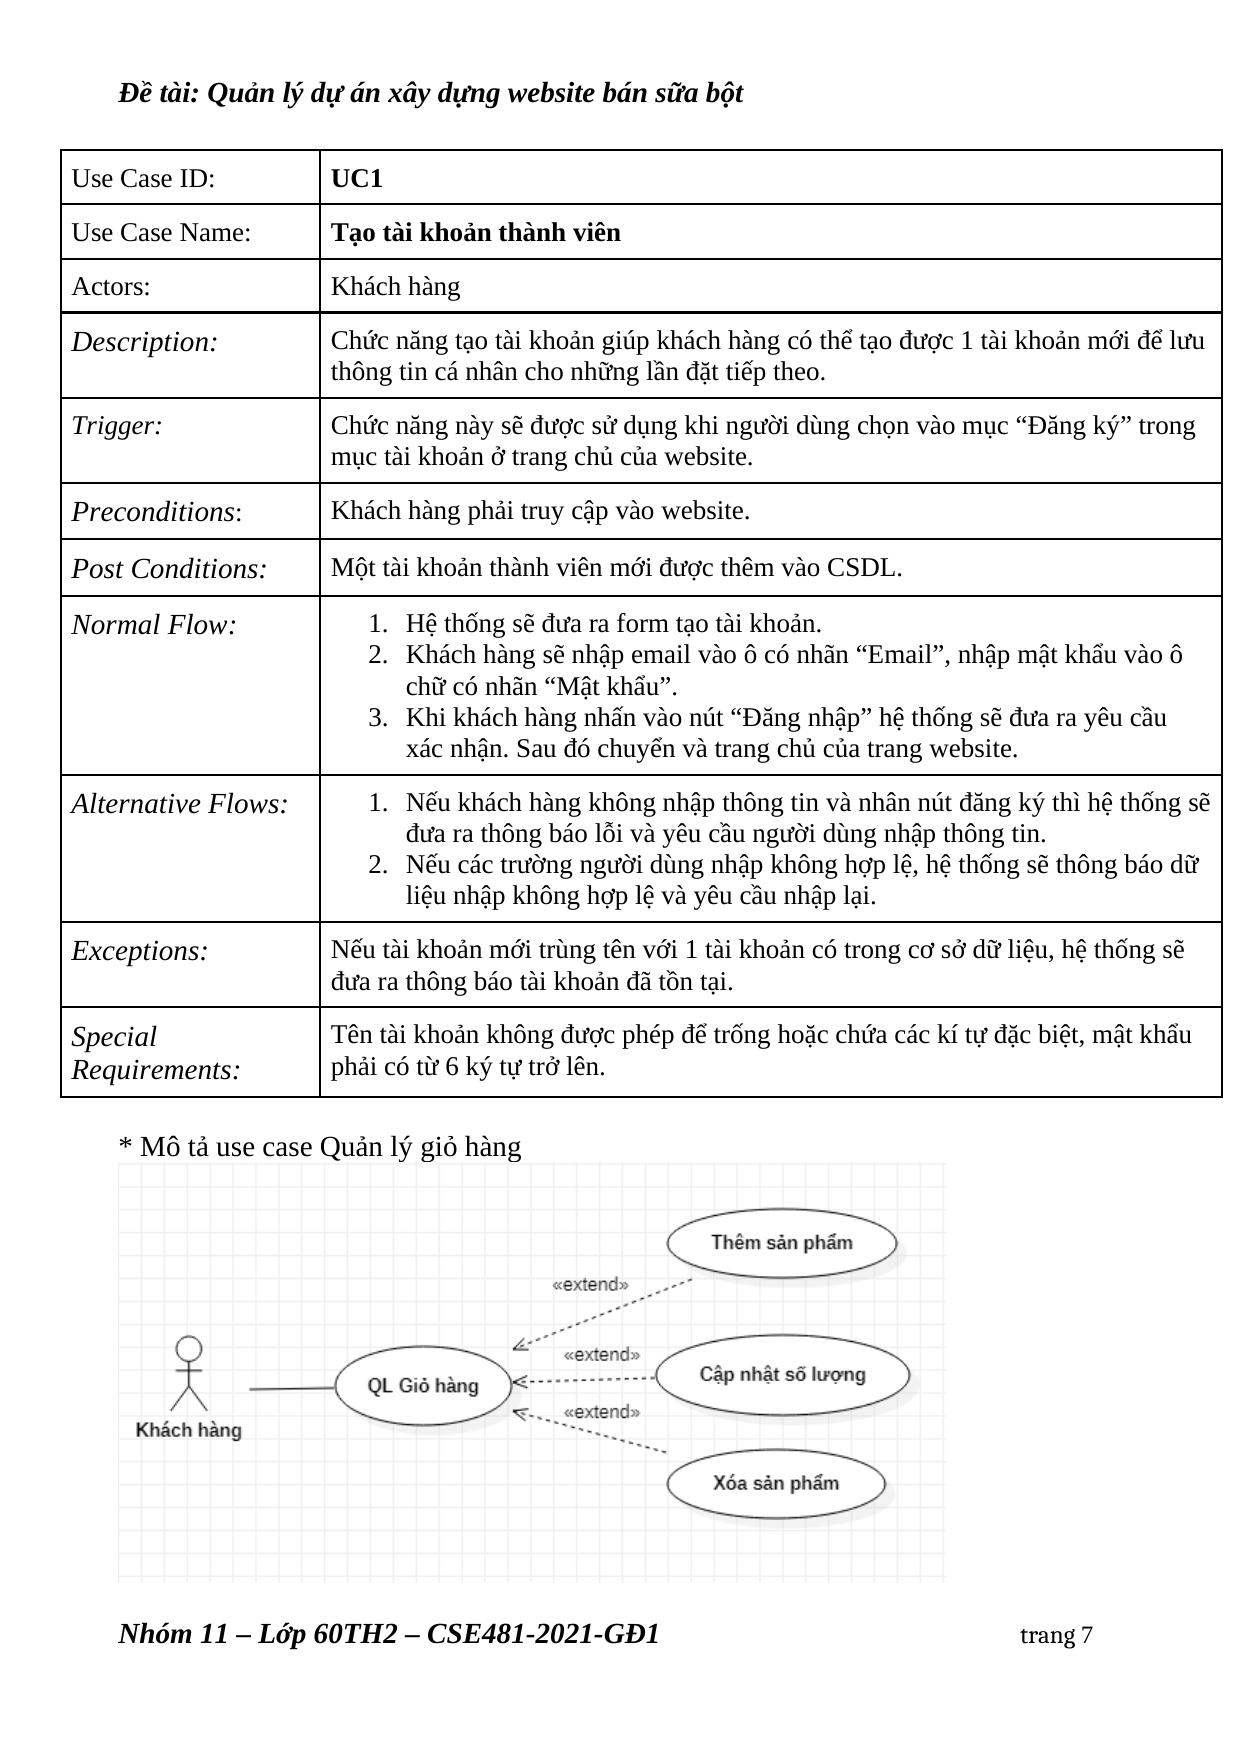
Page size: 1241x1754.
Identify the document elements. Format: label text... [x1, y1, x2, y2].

table_cell Chức năng tạo tài khoản giúp khách hàng có thể tạo được 1 tài khoản mới để lưu thông tin cá nhân cho những lần đặt tiếp theo. [321, 314, 1221, 397]
table_cell Use Case Name: [62, 205, 319, 257]
table_cell Special Requirements: [62, 1008, 319, 1096]
table_cell Tạo tài khoản thành viên [321, 205, 1221, 257]
table_cell Exceptions: [62, 923, 319, 1006]
picture [118, 1162, 947, 1583]
table_cell Hệ thống sẽ đưa ra form tạo tài khoản. Khách hàng sẽ nhập email vào ô có nhãn “Email”, nhập mật khẩu vào ô chữ có nhãn “Mật khẩu”. Khi khách hàng nhấn vào nút “Đăng nhập” hệ thống sẽ đưa ra yêu cầu xác nhận. Sau đó chuyển và trang chủ của trang website. [321, 597, 1221, 773]
table_cell Preconditions: [62, 484, 319, 538]
table_cell Chức năng này sẽ được sử dụng khi người dùng chọn vào mục “Đăng ký” trong mục tài khoản ở trang chủ của website. [321, 399, 1221, 482]
table_cell Description: [62, 314, 319, 397]
table_cell Trigger: [62, 399, 319, 482]
table_cell Một tài khoản thành viên mới được thêm vào CSDL. [321, 540, 1221, 595]
table_cell Alternative Flows: [62, 776, 319, 921]
table_cell Post Conditions: [62, 540, 319, 595]
table_cell Actors: [62, 260, 319, 311]
table_cell Khách hàng [321, 260, 1221, 311]
text * Mô tả use case Quản lý giỏ hàng [118, 1129, 1122, 1163]
table_cell Normal Flow: [62, 597, 319, 773]
table_cell Khách hàng phải truy cập vào website. [321, 484, 1221, 538]
table_cell Tên tài khoản không được phép để trống hoặc chứa các kí tự đặc biệt, mật khẩu phải có từ 6 ký tự trở lên. [321, 1008, 1221, 1096]
table_cell Nếu khách hàng không nhập thông tin và nhân nút đăng ký thì hệ thống sẽ đưa ra thông báo lỗi và yêu cầu người dùng nhập thông tin. Nếu các trường người dùng nhập không hợp lệ, hệ thống sẽ thông báo dữ liệu nhập không hợp lệ và yêu cầu nhập lại. [321, 776, 1221, 921]
table_cell Nếu tài khoản mới trùng tên với 1 tài khoản có trong cơ sở dữ liệu, hệ thống sẽ đưa ra thông báo tài khoản đã tồn tại. [321, 923, 1221, 1006]
table_header UC1 [321, 151, 1221, 203]
table_header Use Case ID: [62, 151, 319, 203]
